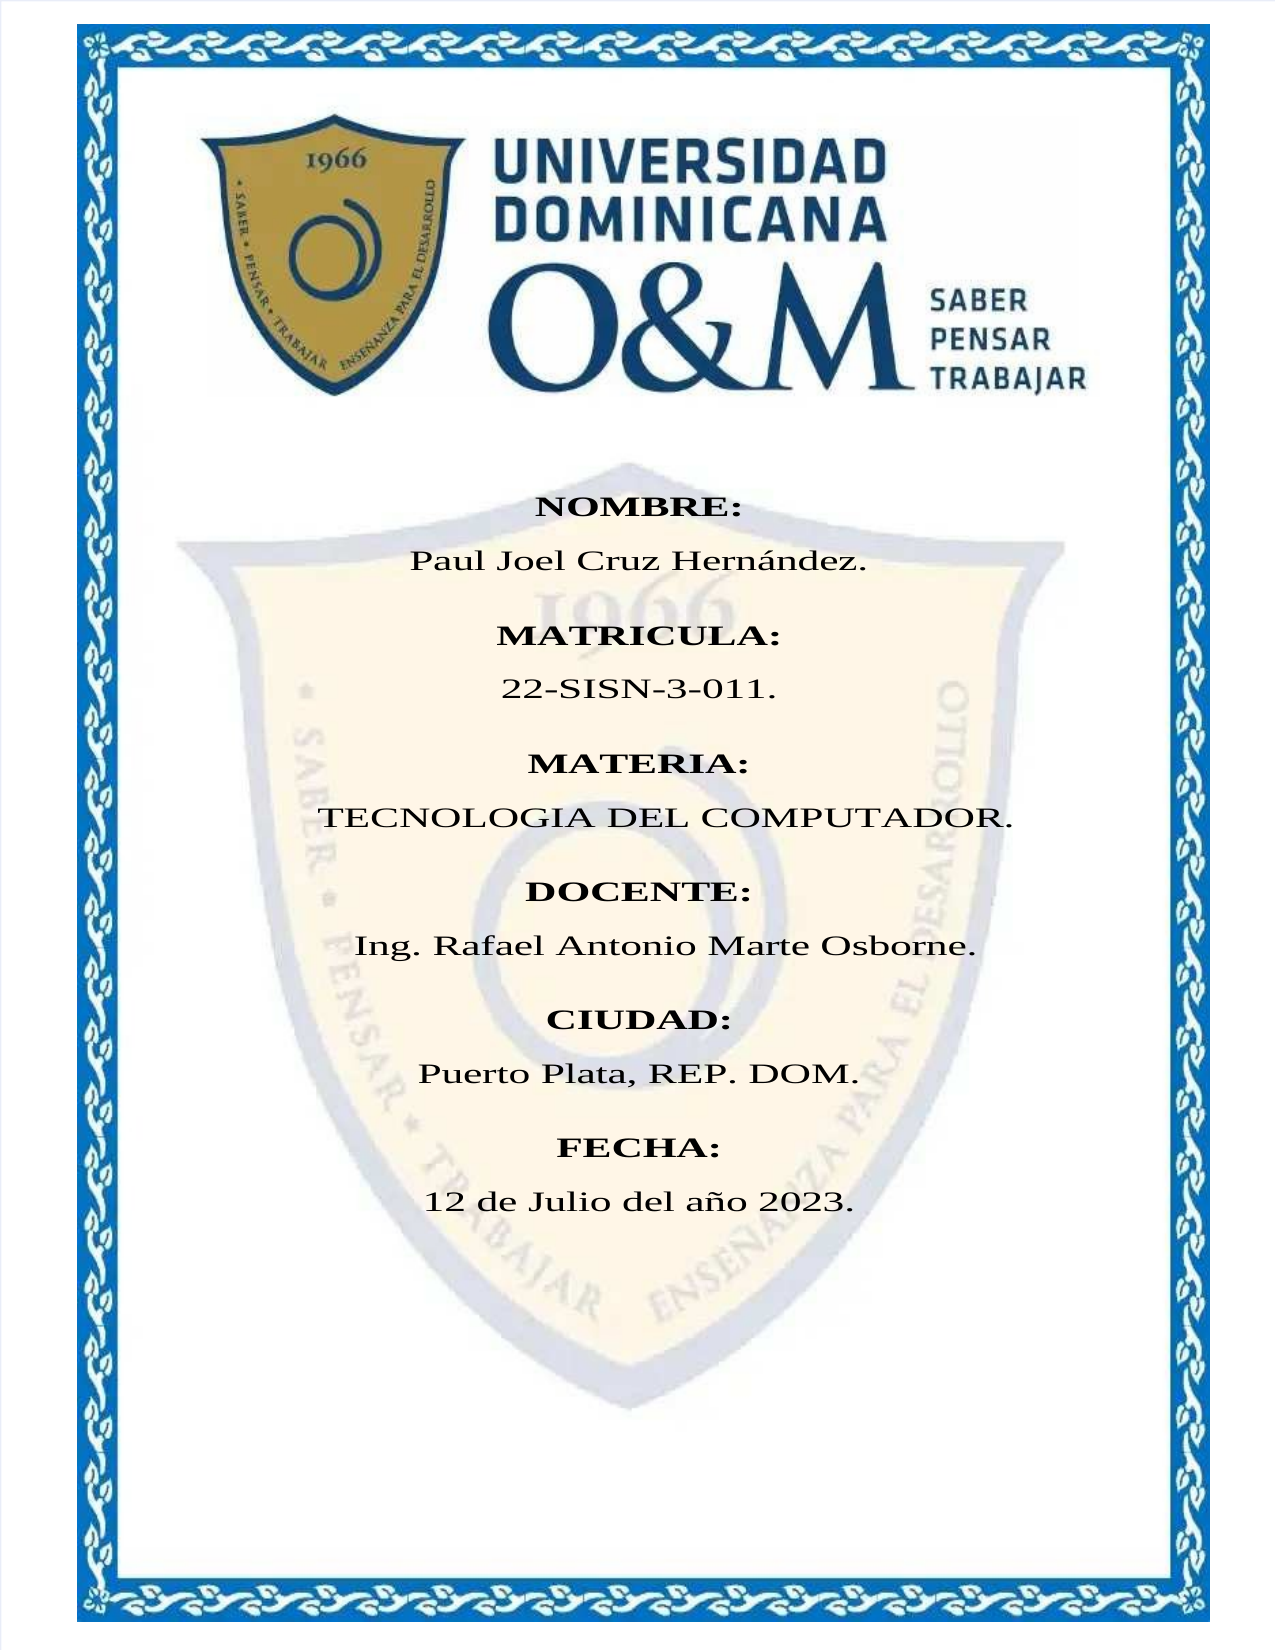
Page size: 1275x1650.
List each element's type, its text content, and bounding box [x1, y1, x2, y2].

text TECNOLOGIA DEL COMPUTADOR. [224, 801, 1108, 833]
text CIUDAD: [255, 1003, 1023, 1036]
text MATRICULA: [255, 618, 1023, 651]
text Ing. Rafael Antonio Marte Osborne. [224, 929, 1108, 961]
text Puerto Plata, REP. DOM. [255, 1057, 1023, 1089]
text Paul Joel Cruz Hernández. [255, 544, 1023, 577]
text MATERIA: [255, 747, 1023, 779]
picture [77, 24, 1210, 1622]
text FECHA: [255, 1131, 1023, 1164]
text 22-SISN-3-011. [255, 672, 1023, 705]
text 12 de Julio del año 2023. [255, 1185, 1023, 1218]
text DOCENTE: [255, 875, 1023, 907]
text NOMBRE: [255, 490, 1024, 523]
